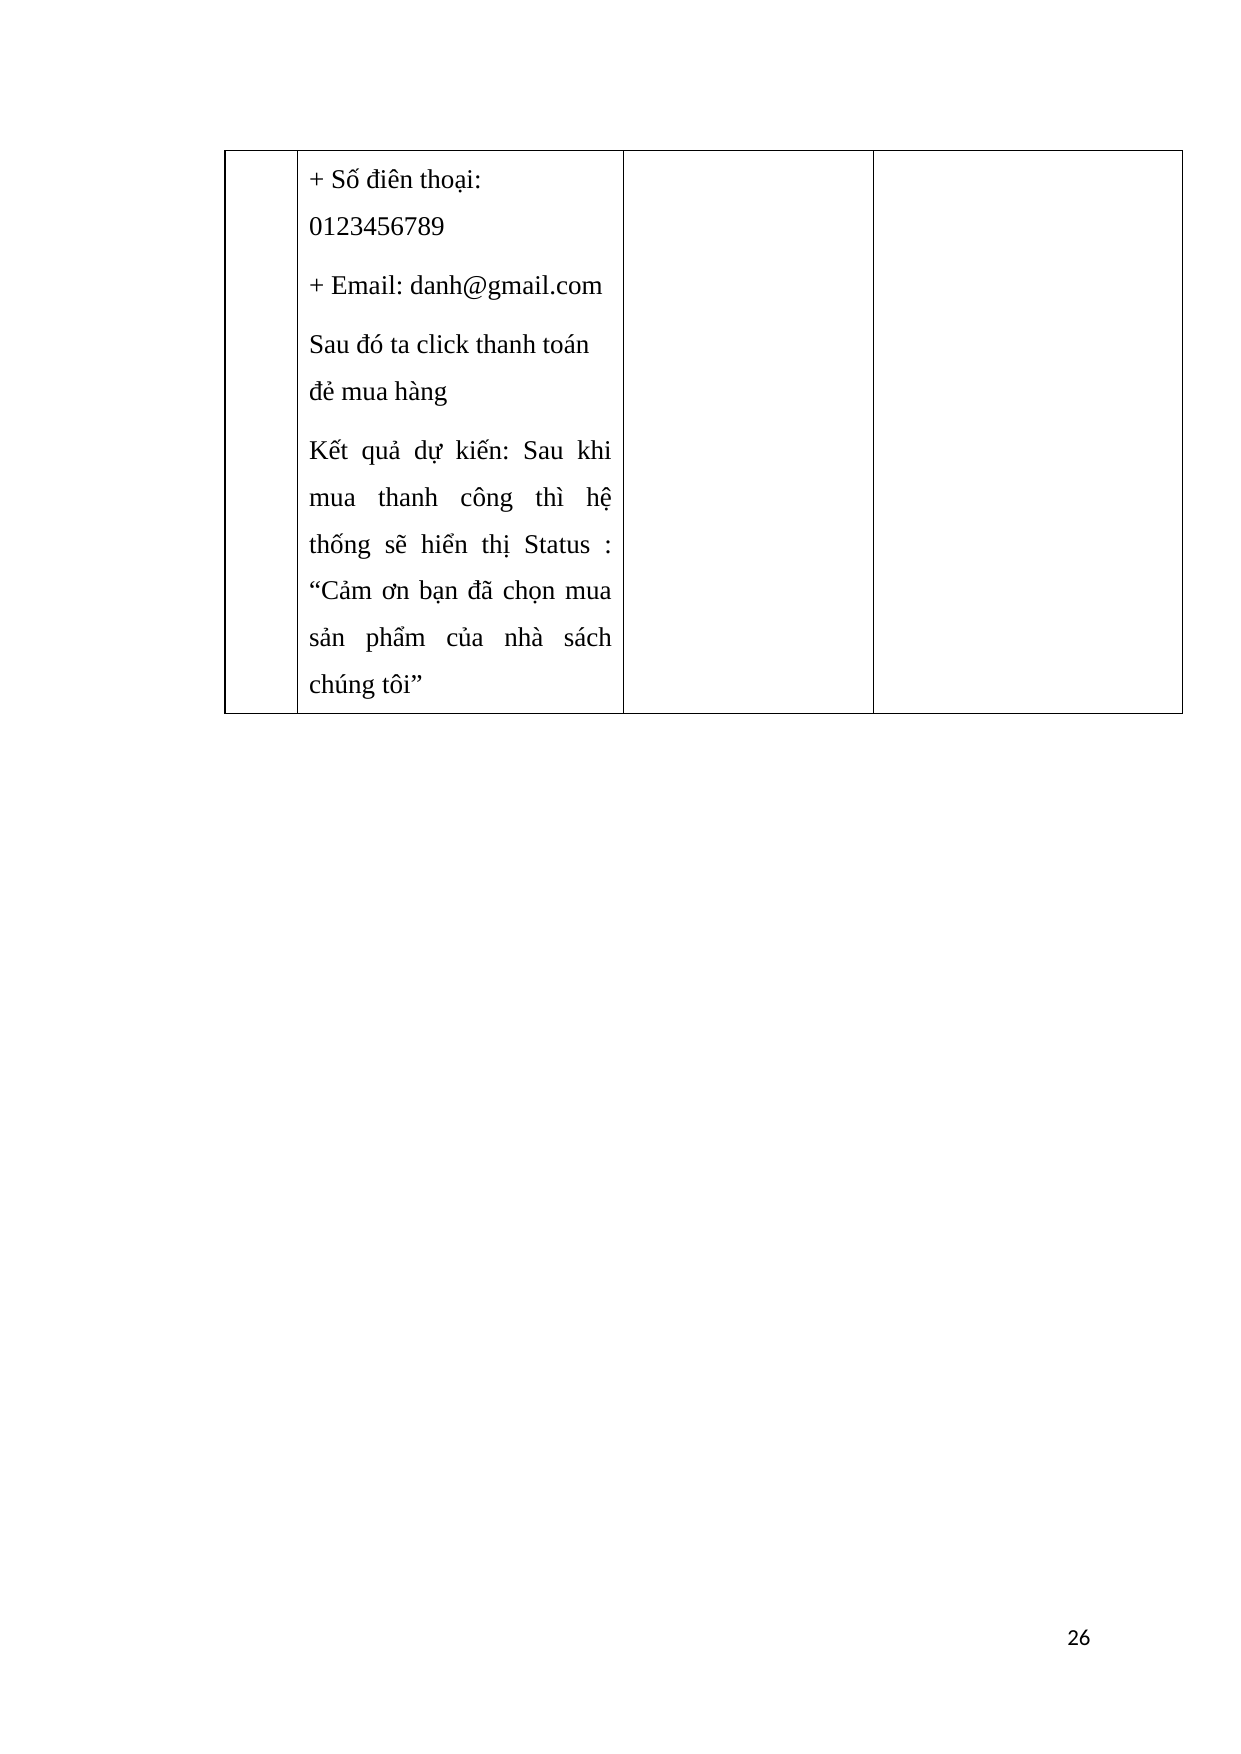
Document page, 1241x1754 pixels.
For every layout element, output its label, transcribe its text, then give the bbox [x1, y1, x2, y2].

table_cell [624, 151, 873, 713]
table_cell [874, 151, 1182, 713]
table_cell 7 [226, 151, 297, 713]
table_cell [298, 151, 623, 713]
